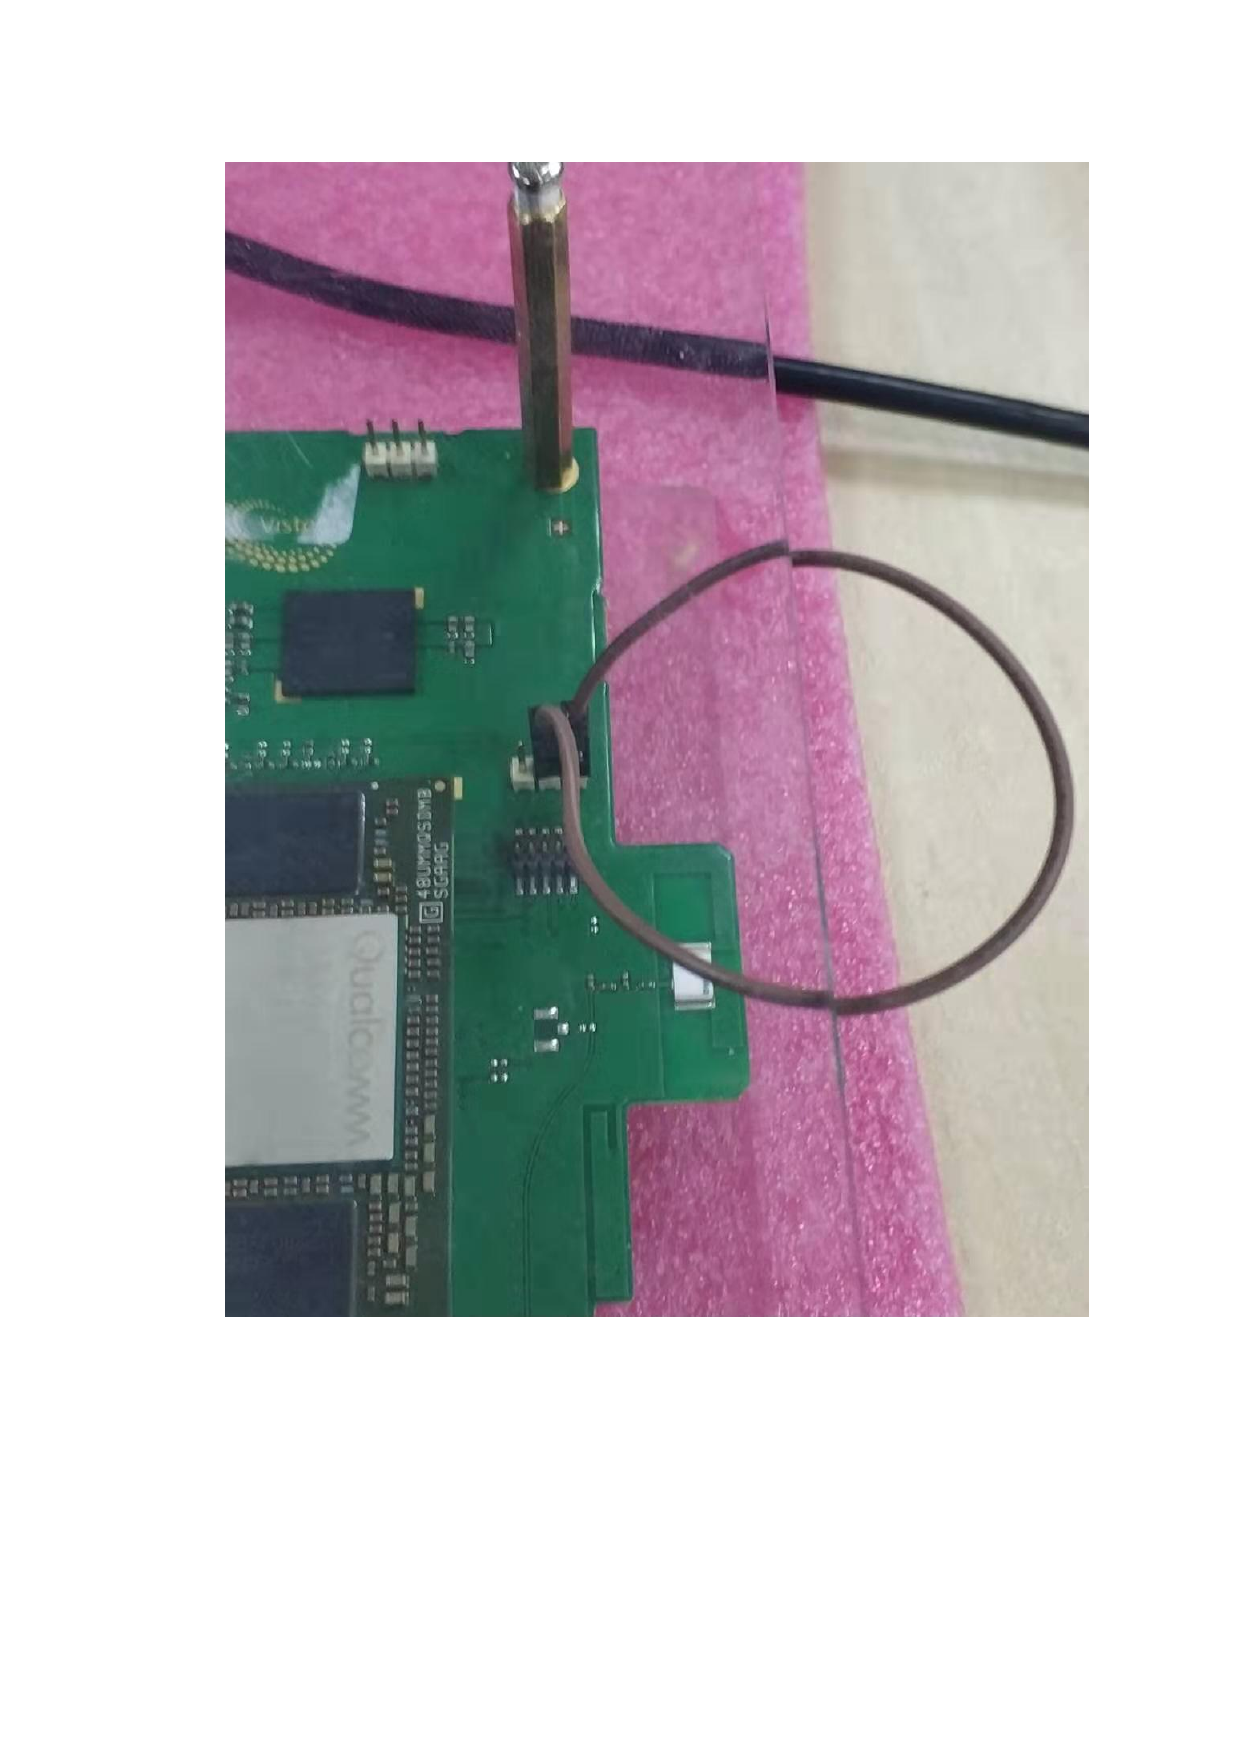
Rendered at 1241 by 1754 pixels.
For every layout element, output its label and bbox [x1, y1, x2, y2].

picture [225, 162, 1089, 1317]
